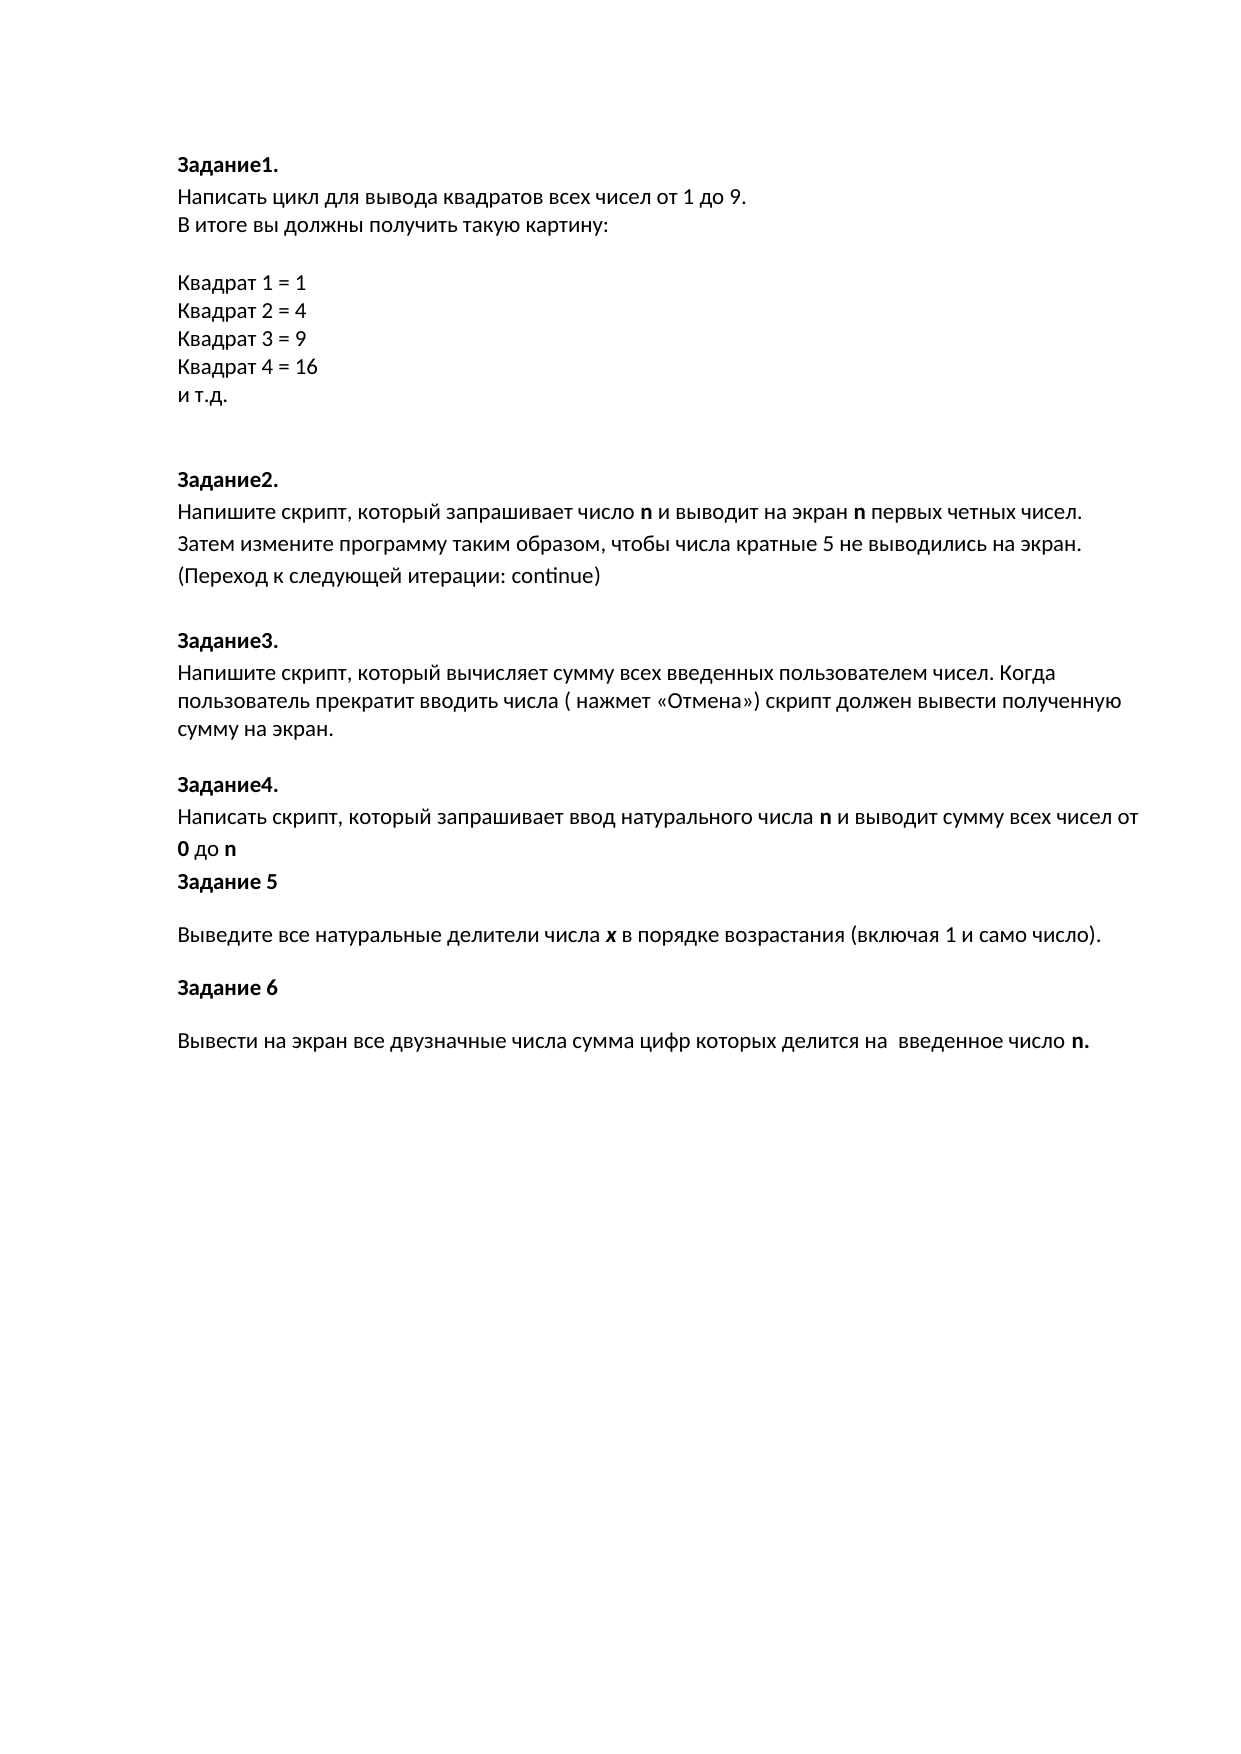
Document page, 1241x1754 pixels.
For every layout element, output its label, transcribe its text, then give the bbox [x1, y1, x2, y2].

text Выведите все натуральные делители числа x в порядке возрастания (включая 1 и само число). [177, 920, 1152, 948]
text Вывести на экран все двузначные числа сумма цифр которых делится на введенное число n. [177, 1026, 1152, 1054]
text Написать скрипт, который запрашивает ввод натурального числа n и выводит сумму всех чисел от 0 до n [177, 802, 1152, 863]
text В итоге вы должны получить такую картину: [177, 211, 1152, 238]
text Затем измените программу таким образом, чтобы числа кратные 5 не выводились на экран. (Переход к следующей итерации: continue) [177, 529, 1152, 589]
text Задание1. [177, 150, 1152, 178]
text Квадрат 1 = 1 Квадрат 2 = 4 Квадрат 3 = 9 Квадрат 4 = 16 и т.д. [177, 268, 1152, 408]
text Напишите скрипт, который запрашивает число n и выводит на экран n первых четных чисел. [177, 497, 1152, 525]
text Задание4. [177, 770, 1152, 798]
text Задание3. [177, 626, 1152, 654]
text Задание 6 [177, 973, 1152, 1001]
text Напишите скрипт, который вычисляет сумму всех введенных пользователем чисел. Когда пользователь прекратит вводить числа ( нажмет «Отмена») скрипт должен вывести полученную сумму на экран. [177, 658, 1152, 742]
text Написать цикл для вывода квадратов всех чисел от 1 до 9. [177, 182, 1152, 211]
text Задание 5 [177, 867, 1152, 895]
text Задание2. [177, 465, 1152, 493]
